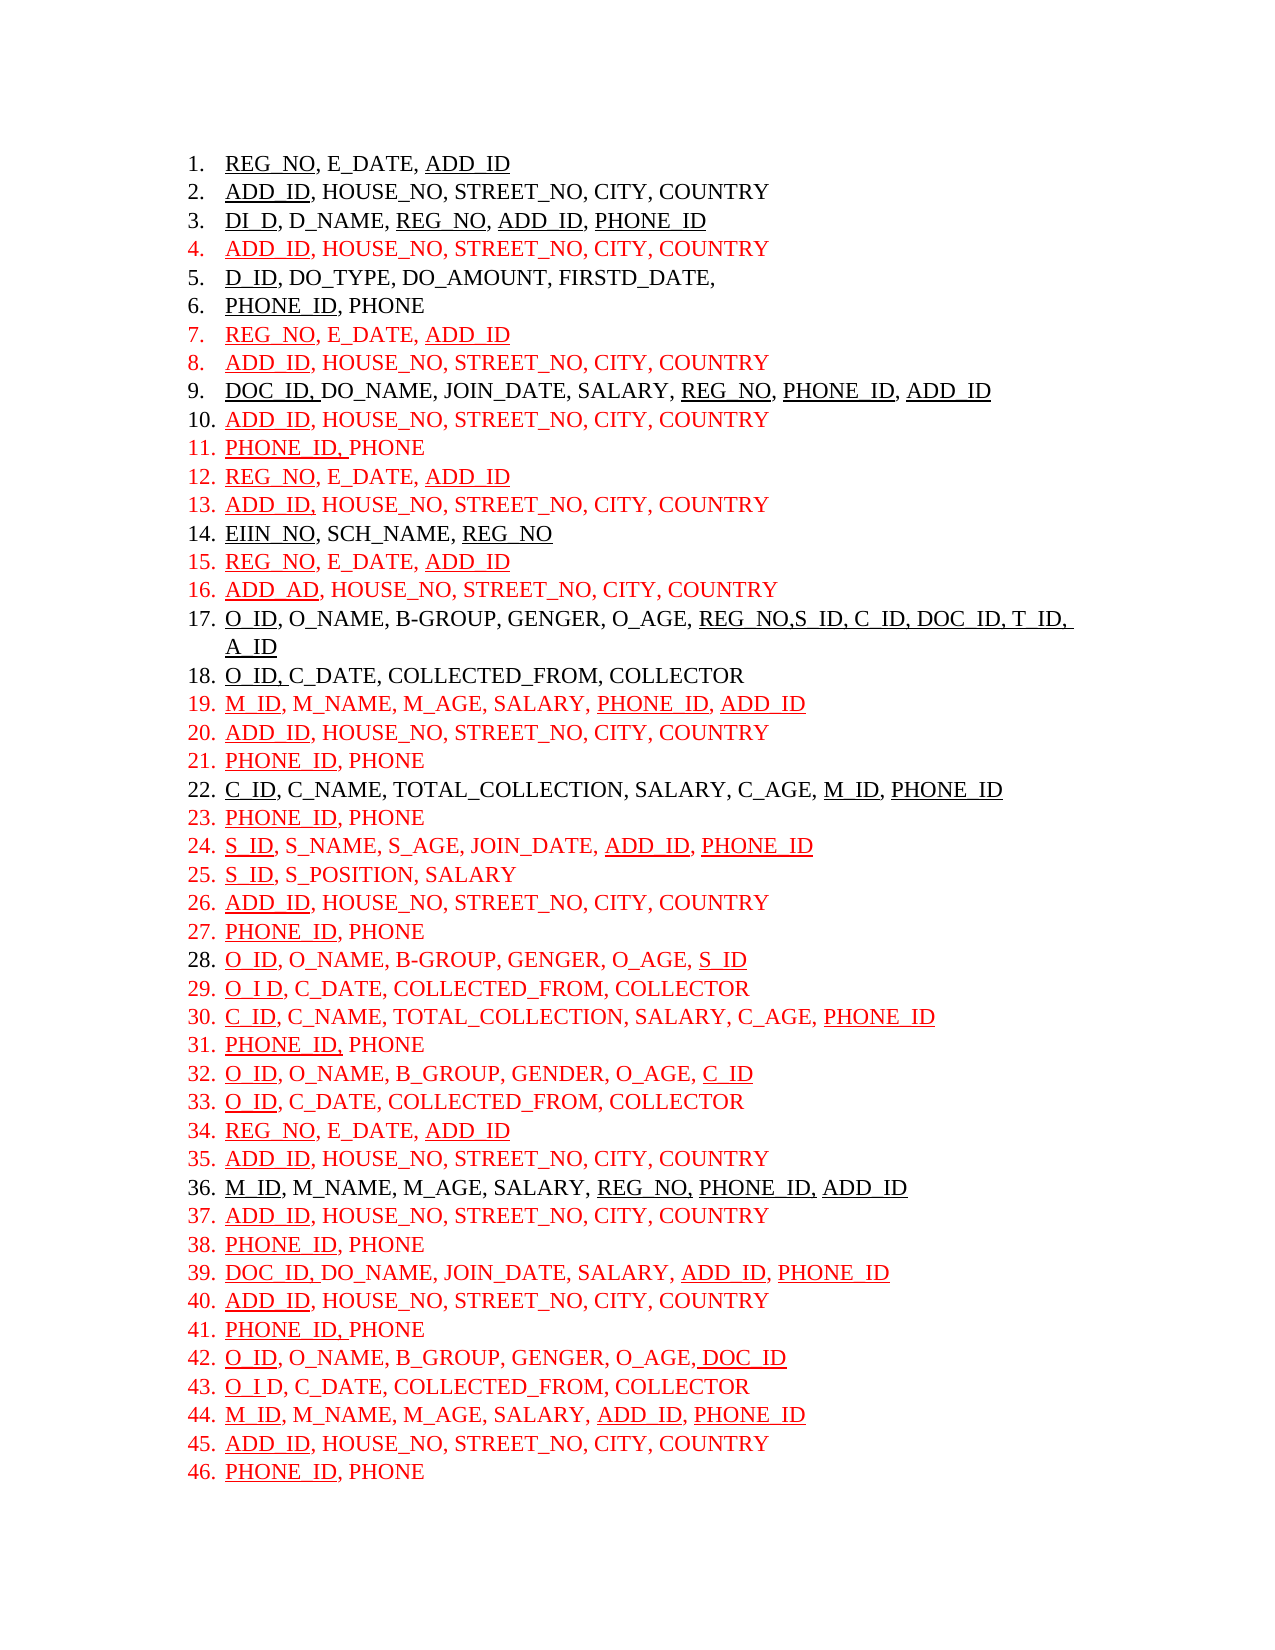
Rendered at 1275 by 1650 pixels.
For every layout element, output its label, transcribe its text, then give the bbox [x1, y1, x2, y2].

list ADD_AD, HOUSE_NO, STREET_NO, CITY, COUNTRY [187, 577, 1125, 603]
list ADD_ID, HOUSE_NO, STREET_NO, CITY, COUNTRY [187, 1287, 1125, 1314]
list PHONE_ID, PHONE [187, 1316, 1125, 1342]
list ADD_ID, HOUSE_NO, STREET_NO, CITY, COUNTRY [187, 491, 1125, 518]
list PHONE_ID, PHONE [187, 918, 1125, 944]
list ADD_ID, HOUSE_NO, STREET_NO, CITY, COUNTRY [187, 1145, 1125, 1172]
list REG_NO, E_DATE, ADD_ID [187, 321, 1125, 347]
list PHONE_ID, PHONE [187, 292, 1125, 318]
list ADD_ID, HOUSE_NO, STREET_NO, CITY, COUNTRY [187, 719, 1125, 745]
list M_ID, M_NAME, M_AGE, SALARY, ADD_ID, PHONE_ID [187, 1401, 1125, 1428]
list REG_NO, E_DATE, ADD_ID [187, 150, 1125, 176]
list S_ID, S_POSITION, SALARY [187, 861, 1125, 887]
list REG_NO, E_DATE, ADD_ID [187, 1117, 1125, 1143]
list REG_NO, E_DATE, ADD_ID [187, 463, 1125, 489]
list M_ID, M_NAME, M_AGE, SALARY, REG_NO, PHONE_ID, ADD_ID [187, 1174, 1125, 1200]
list EIIN_NO, SCH_NAME, REG_NO [187, 520, 1125, 546]
list S_ID, S_NAME, S_AGE, JOIN_DATE, ADD_ID, PHONE_ID [187, 832, 1125, 859]
list DOC_ID, DO_NAME, JOIN_DATE, SALARY, REG_NO, PHONE_ID, ADD_ID [187, 377, 1125, 404]
list PHONE_ID, PHONE [187, 1231, 1125, 1257]
list DOC_ID, DO_NAME, JOIN_DATE, SALARY, ADD_ID, PHONE_ID [187, 1259, 1125, 1285]
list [187, 1430, 1125, 1456]
list D_ID, DO_TYPE, DO_AMOUNT, FIRSTD_DATE, [187, 264, 1125, 290]
list PHONE_ID, PHONE [187, 1032, 1125, 1058]
list O_ID, O_NAME, B_GROUP, GENDER, O_AGE, C_ID [187, 1060, 1125, 1086]
list DI_D, D_NAME, REG_NO, ADD_ID, PHONE_ID [187, 207, 1125, 233]
list C_ID, C_NAME, TOTAL_COLLECTION, SALARY, C_AGE, PHONE_ID [187, 1003, 1125, 1029]
list M_ID, M_NAME, M_AGE, SALARY, PHONE_ID, ADD_ID [187, 690, 1125, 717]
list PHONE_ID, PHONE [187, 747, 1125, 773]
list ADD_ID, HOUSE_NO, STREET_NO, CITY, COUNTRY [187, 889, 1125, 916]
list O_I D, C_DATE, COLLECTED_FROM, COLLECTOR [187, 975, 1125, 1001]
list O_I D, C_DATE, COLLECTED_FROM, COLLECTOR [187, 1373, 1125, 1399]
list ADD_ID, HOUSE_NO, STREET_NO, CITY, COUNTRY [187, 178, 1125, 205]
list O_ID, C_DATE, COLLECTED_FROM, COLLECTOR [187, 662, 1125, 688]
list O_ID, C_DATE, COLLECTED_FROM, COLLECTOR [187, 1088, 1125, 1115]
list O_ID, O_NAME, B_GROUP, GENGER, O_AGE, DOC_ID [187, 1344, 1125, 1371]
list O_ID, O_NAME, B-GROUP, GENGER, O_AGE, S_ID [187, 946, 1125, 973]
list ADD_ID, HOUSE_NO, STREET_NO, CITY, COUNTRY [187, 349, 1125, 375]
list ADD_ID, HOUSE_NO, STREET_NO, CITY, COUNTRY [187, 406, 1125, 432]
list O_ID, O_NAME, B-GROUP, GENGER, O_AGE, REG_NO,S_ID, C_ID, DOC_ID, T_ID, A_ID [187, 605, 1125, 660]
list PHONE_ID, PHONE [187, 1458, 1125, 1484]
list ADD_ID, HOUSE_NO, STREET_NO, CITY, COUNTRY [187, 235, 1125, 262]
list ADD_ID, HOUSE_NO, STREET_NO, CITY, COUNTRY [187, 1202, 1125, 1228]
list PHONE_ID, PHONE [187, 434, 1125, 461]
list REG_NO, E_DATE, ADD_ID [187, 548, 1125, 574]
list PHONE_ID, PHONE [187, 804, 1125, 830]
list C_ID, C_NAME, TOTAL_COLLECTION, SALARY, C_AGE, M_ID, PHONE_ID [187, 776, 1125, 802]
